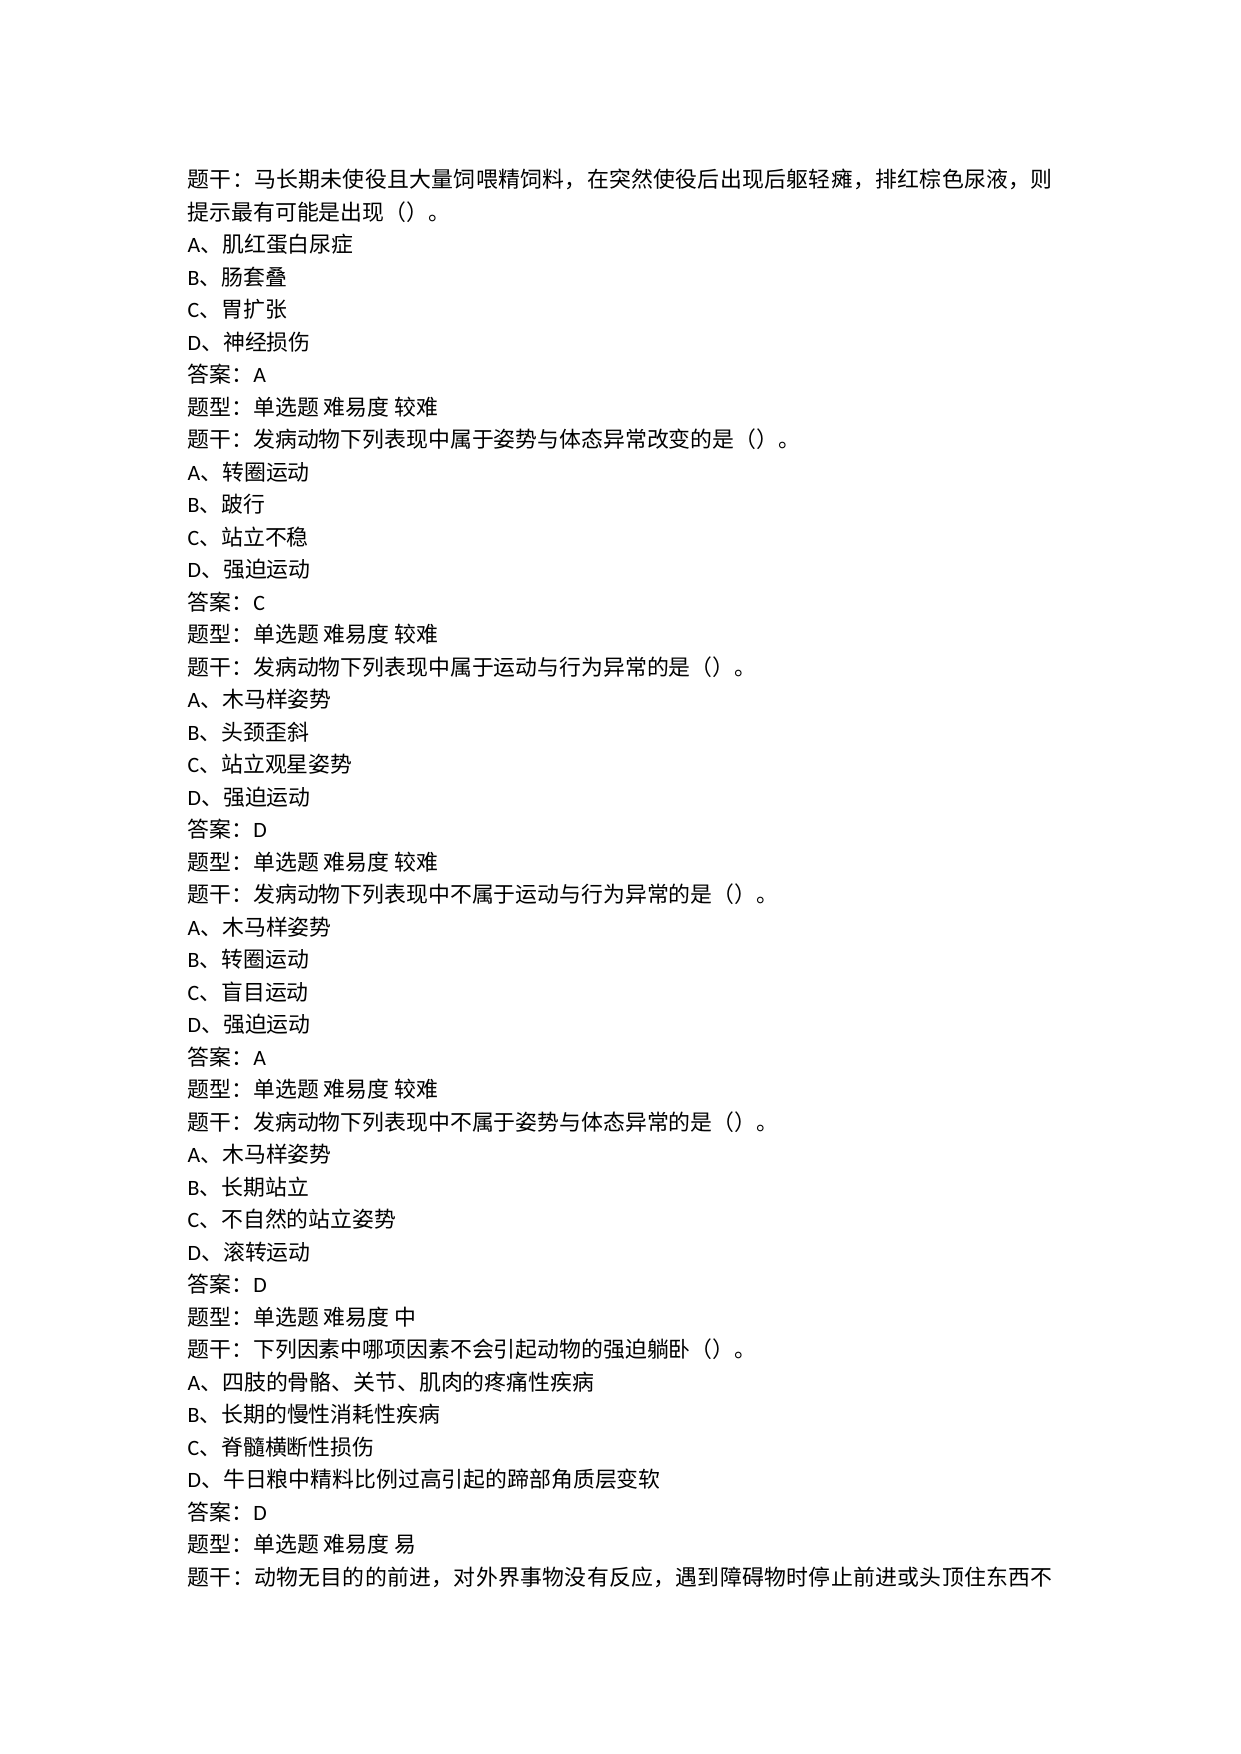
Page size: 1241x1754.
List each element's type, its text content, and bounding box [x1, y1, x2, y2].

text A、四肢的骨骼、关节、肌肉的疼痛性疾病 [187, 1364, 1053, 1397]
text C、不自然的站立姿势 [187, 1202, 1053, 1234]
text C、胃扩张 [187, 292, 1053, 324]
text 题型：单选题 难易度 较难 [187, 617, 1053, 649]
text D、神经损伤 [187, 324, 1053, 357]
text C、站立不稳 [187, 519, 1053, 552]
text 答案：D [187, 812, 1053, 844]
text D、牛日粮中精料比例过高引起的蹄部角质层变软 [187, 1462, 1053, 1494]
text 题干：发病动物下列表现中属于姿势与体态异常改变的是（）。 [187, 422, 1053, 454]
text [187, 1559, 1053, 1592]
text 题干：发病动物下列表现中属于运动与行为异常的是（）。 [187, 649, 1053, 682]
text 题干：发病动物下列表现中不属于姿势与体态异常的是（）。 [187, 1104, 1053, 1137]
text A、肌红蛋白尿症 [187, 227, 1053, 259]
text D、强迫运动 [187, 779, 1053, 812]
text B、转圈运动 [187, 942, 1053, 974]
text C、站立观星姿势 [187, 747, 1053, 779]
text 题型：单选题 难易度 较难 [187, 389, 1053, 422]
text 题型：单选题 难易度 易 [187, 1527, 1053, 1559]
text D、强迫运动 [187, 1007, 1053, 1039]
text 题干：下列因素中哪项因素不会引起动物的强迫躺卧（）。 [187, 1332, 1053, 1364]
text 答案：D [187, 1494, 1053, 1527]
text 答案：A [187, 357, 1053, 389]
text 答案：C [187, 584, 1053, 617]
text B、长期的慢性消耗性疾病 [187, 1397, 1053, 1429]
text D、强迫运动 [187, 552, 1053, 584]
text B、跛行 [187, 487, 1053, 519]
text 题型：单选题 难易度 中 [187, 1299, 1053, 1332]
text 题型：单选题 难易度 较难 [187, 844, 1053, 877]
text 题干：发病动物下列表现中不属于运动与行为异常的是（）。 [187, 877, 1053, 909]
text D、滚转运动 [187, 1234, 1053, 1267]
text A、木马样姿势 [187, 1137, 1053, 1169]
text A、木马样姿势 [187, 909, 1053, 942]
text B、肠套叠 [187, 259, 1053, 292]
text C、盲目运动 [187, 974, 1053, 1007]
text 答案：D [187, 1267, 1053, 1299]
text A、木马样姿势 [187, 682, 1053, 714]
text B、头颈歪斜 [187, 714, 1053, 747]
text C、脊髓横断性损伤 [187, 1429, 1053, 1462]
text 答案：A [187, 1039, 1053, 1072]
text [187, 162, 1053, 227]
text B、长期站立 [187, 1169, 1053, 1202]
text A、转圈运动 [187, 454, 1053, 487]
text 题型：单选题 难易度 较难 [187, 1072, 1053, 1104]
